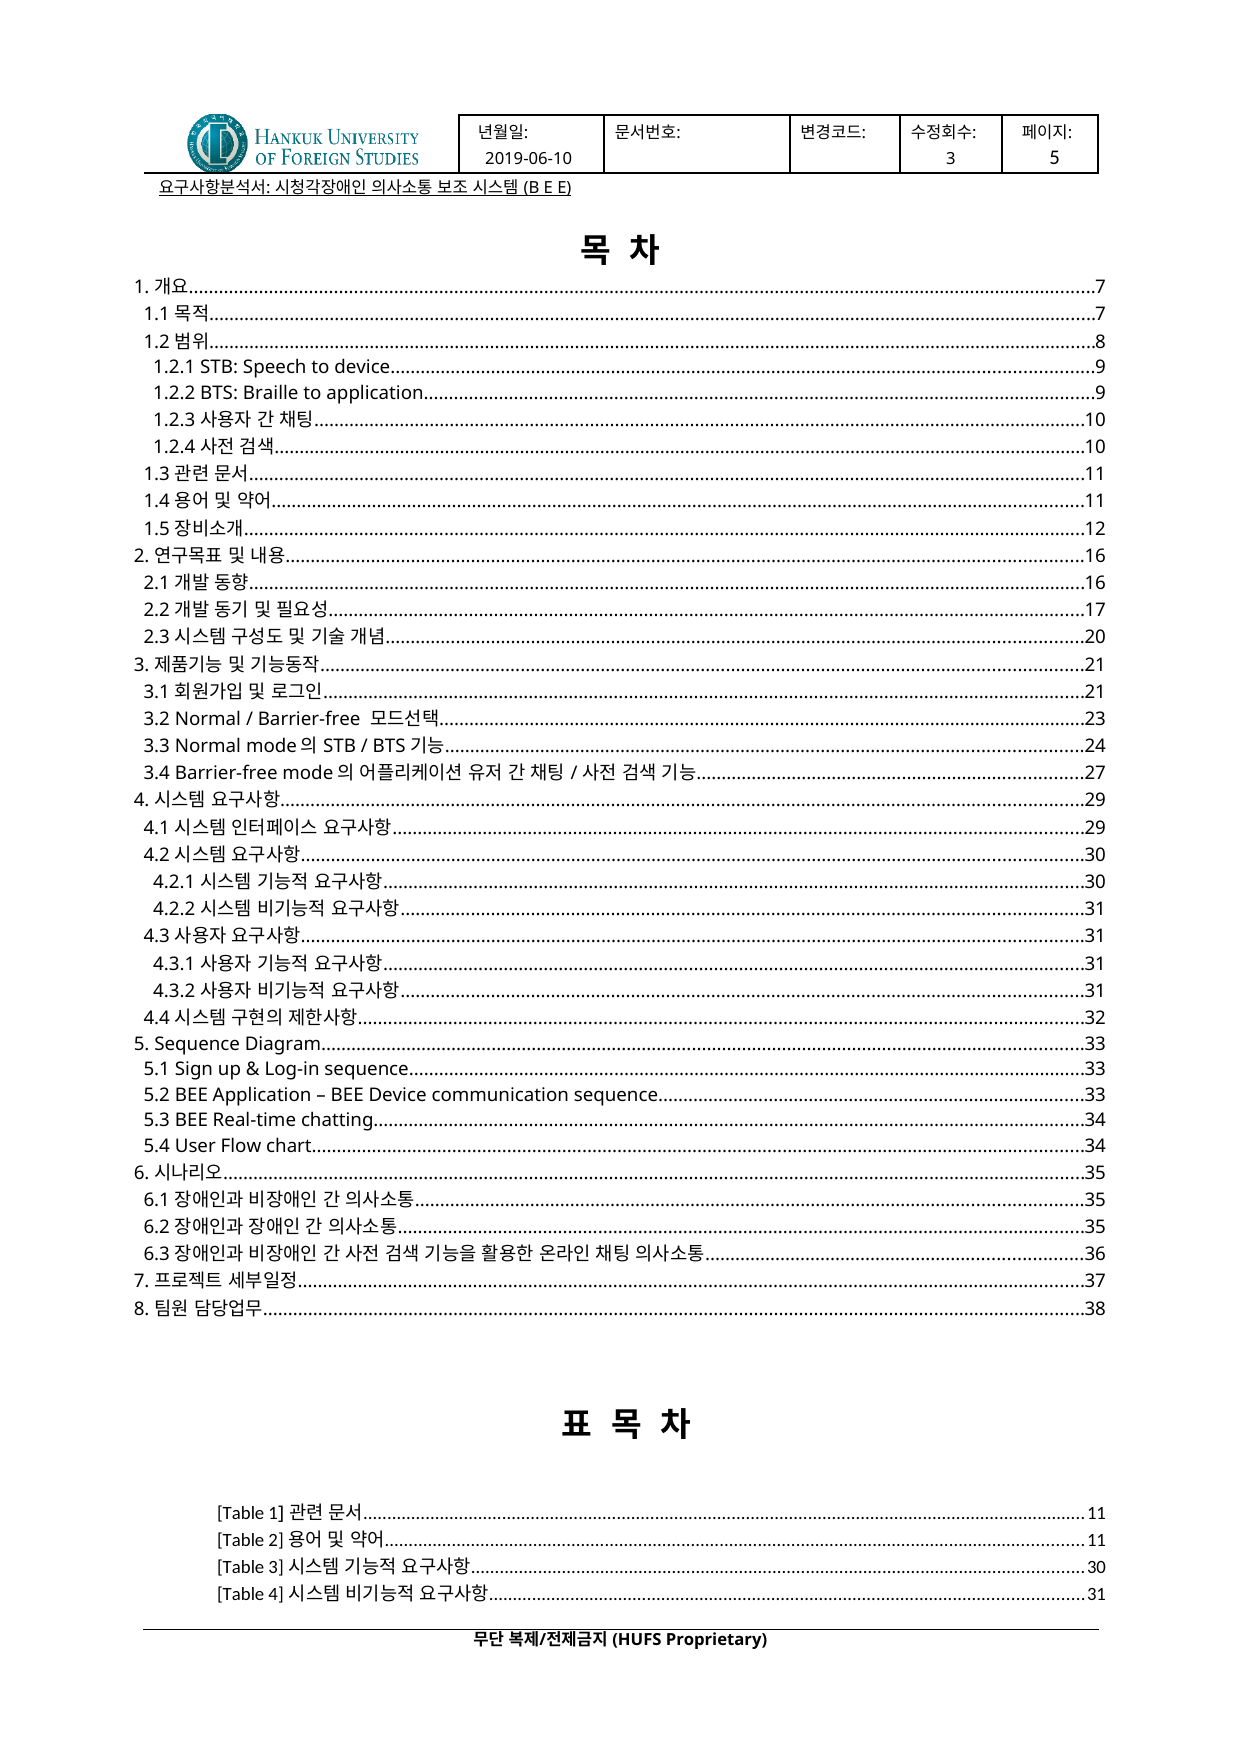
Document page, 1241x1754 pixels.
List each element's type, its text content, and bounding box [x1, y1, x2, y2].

text [Table 2] 용어 및 약어 11 [217, 1525, 1107, 1552]
text [Table 1] 관련 문서 11 [217, 1497, 1107, 1525]
text [Table 3] 시스템 기능적 요구사항 30 [217, 1552, 1107, 1579]
text [Table 4] 시스템 비기능적 요구사항 31 [217, 1579, 1107, 1606]
picture [187, 114, 419, 172]
text 표 목 차 [133, 1396, 1119, 1447]
